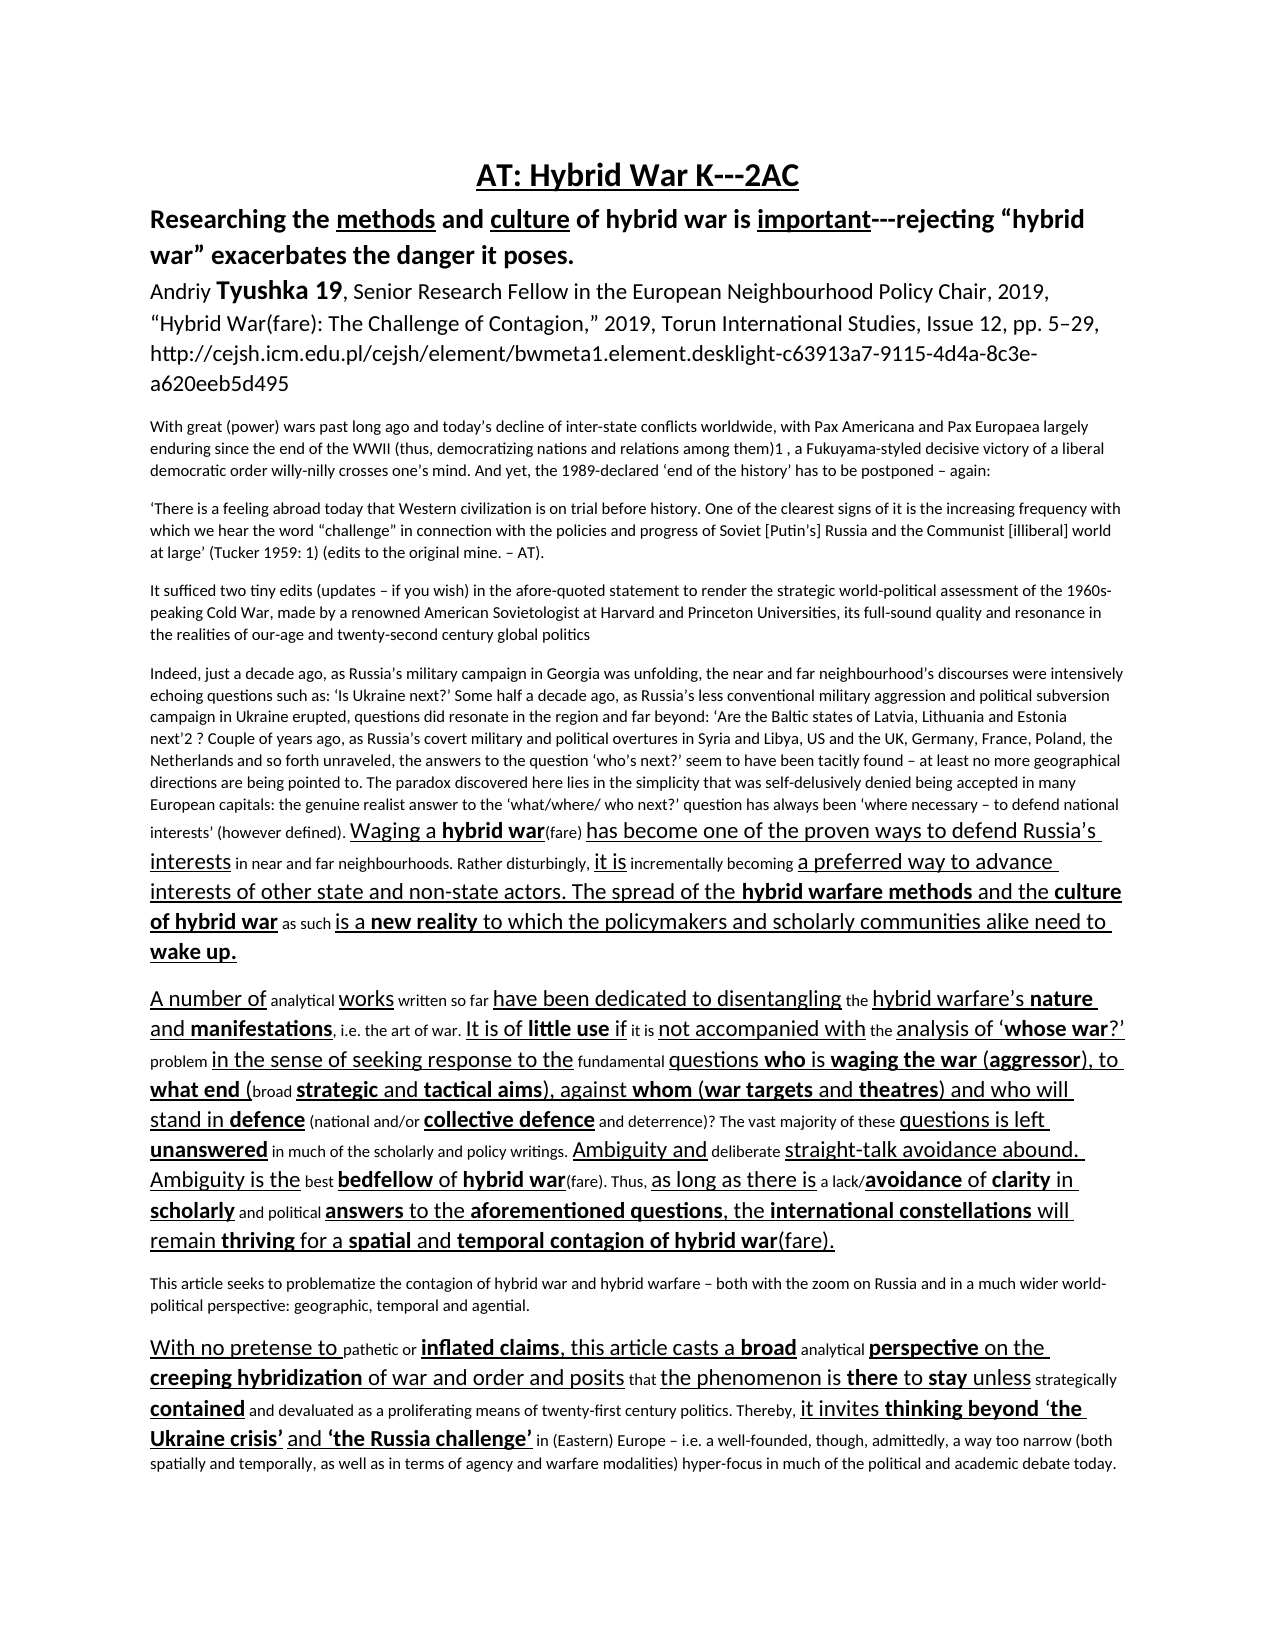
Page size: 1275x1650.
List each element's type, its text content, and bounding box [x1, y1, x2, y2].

text Andriy Tyushka 19, Senior Research Fellow in the European Neighbourhood Policy Chair, 2019, “Hybrid War(fare): The Challenge of Contagion,” 2019, Torun International Studies, Issue 12, pp. 5–29, http://cejsh.icm.edu.pl/cejsh/element/bwmeta1.element.desklight-c63913a7-9115-4d4a-8c3e-a620eeb5d495 [150, 273, 1125, 397]
text It sufficed two tiny edits (updates – if you wish) in the afore-quoted statement to render the strategic world-political assessment of the 1960s-peaking Cold War, made by a renowned American Sovietologist at Harvard and Princeton Universities, its full-sound quality and resonance in the realities of our-age and twenty-second century global politics [150, 581, 1125, 645]
text Indeed, just a decade ago, as Russia’s military campaign in Georgia was unfolding, the near and far neighbourhood’s discourses were intensively echoing questions such as: ‘Is Ukraine next?’ Some half a decade ago, as Russia’s less conventional military aggression and political subversion campaign in Ukraine erupted, questions did resonate in the region and far beyond: ‘Are the Baltic states of Latvia, Lithuania and Estonia next’2 ? Couple of years ago, as Russia’s covert military and political overtures in Syria and Libya, US and the UK, Germany, France, Poland, the Netherlands and so forth unraveled, the answers to the question ‘who’s next?’ seem to have been tacitly found – at least no more geographical directions are being pointed to. The paradox discovered here lies in the simplicity that was self-delusively denied being accepted in many European capitals: the genuine realist answer to the ‘what/where/ who next?’ question has always been ‘where necessary – to defend national interests’ (however defined). Waging a hybrid war(fare) has become one of the proven ways to defend Russia’s interests in near and far neighbourhoods. Rather disturbingly, it is incrementally becoming a preferred way to advance interests of other state and non-state actors. The spread of the hybrid warfare methods and the culture of hybrid war as such is a new reality to which the policymakers and scholarly communities alike need to wake up. [150, 663, 1125, 966]
text A number of analytical works written so far have been dedicated to disentangling the hybrid warfare’s nature and manifestations, i.e. the art of war. It is of little use if it is not accompanied with the analysis of ‘whose war?’ problem in the sense of seeking response to the fundamental questions who is waging the war (aggressor), to what end (broad strategic and tactical aims), against whom (war targets and theatres) and who will stand in defence (national and/or collective defence and deterrence)? The vast majority of these questions is left unanswered in much of the scholarly and policy writings. Ambiguity and deliberate straight-talk avoidance abound. Ambiguity is the best bedfellow of hybrid war(fare). Thus, as long as there is a lack/avoidance of clarity in scholarly and political answers to the aforementioned questions, the international constellations will remain thriving for a spatial and temporal contagion of hybrid war(fare). [150, 984, 1125, 1254]
subtitle AT: Hybrid War K---2AC [150, 154, 1125, 195]
text This article seeks to problematize the contagion of hybrid war and hybrid warfare – both with the zoom on Russia and in a much wider world-political perspective: geographic, temporal and agential. [150, 1273, 1125, 1315]
subtitle Researching the methods and culture of hybrid war is important---rejecting “hybrid war” exacerbates the danger it poses. [150, 202, 1125, 271]
text With great (power) wars past long ago and today’s decline of inter-state conflicts worldwide, with Pax Americana and Pax Europaea largely enduring since the end of the WWII (thus, democratizing nations and relations among them)1 , a Fukuyama-styled decisive victory of a liberal democratic order willy-nilly crosses one’s mind. And yet, the 1989-declared ‘end of the history’ has to be postponed – again: [150, 416, 1125, 480]
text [150, 1333, 1125, 1474]
text ‘There is a feeling abroad today that Western civilization is on trial before history. One of the clearest signs of it is the increasing frequency with which we hear the word “challenge” in connection with the policies and progress of Soviet [Putin’s] Russia and the Communist [illiberal] world at large’ (Tucker 1959: 1) (edits to the original mine. – AT). [150, 498, 1125, 562]
